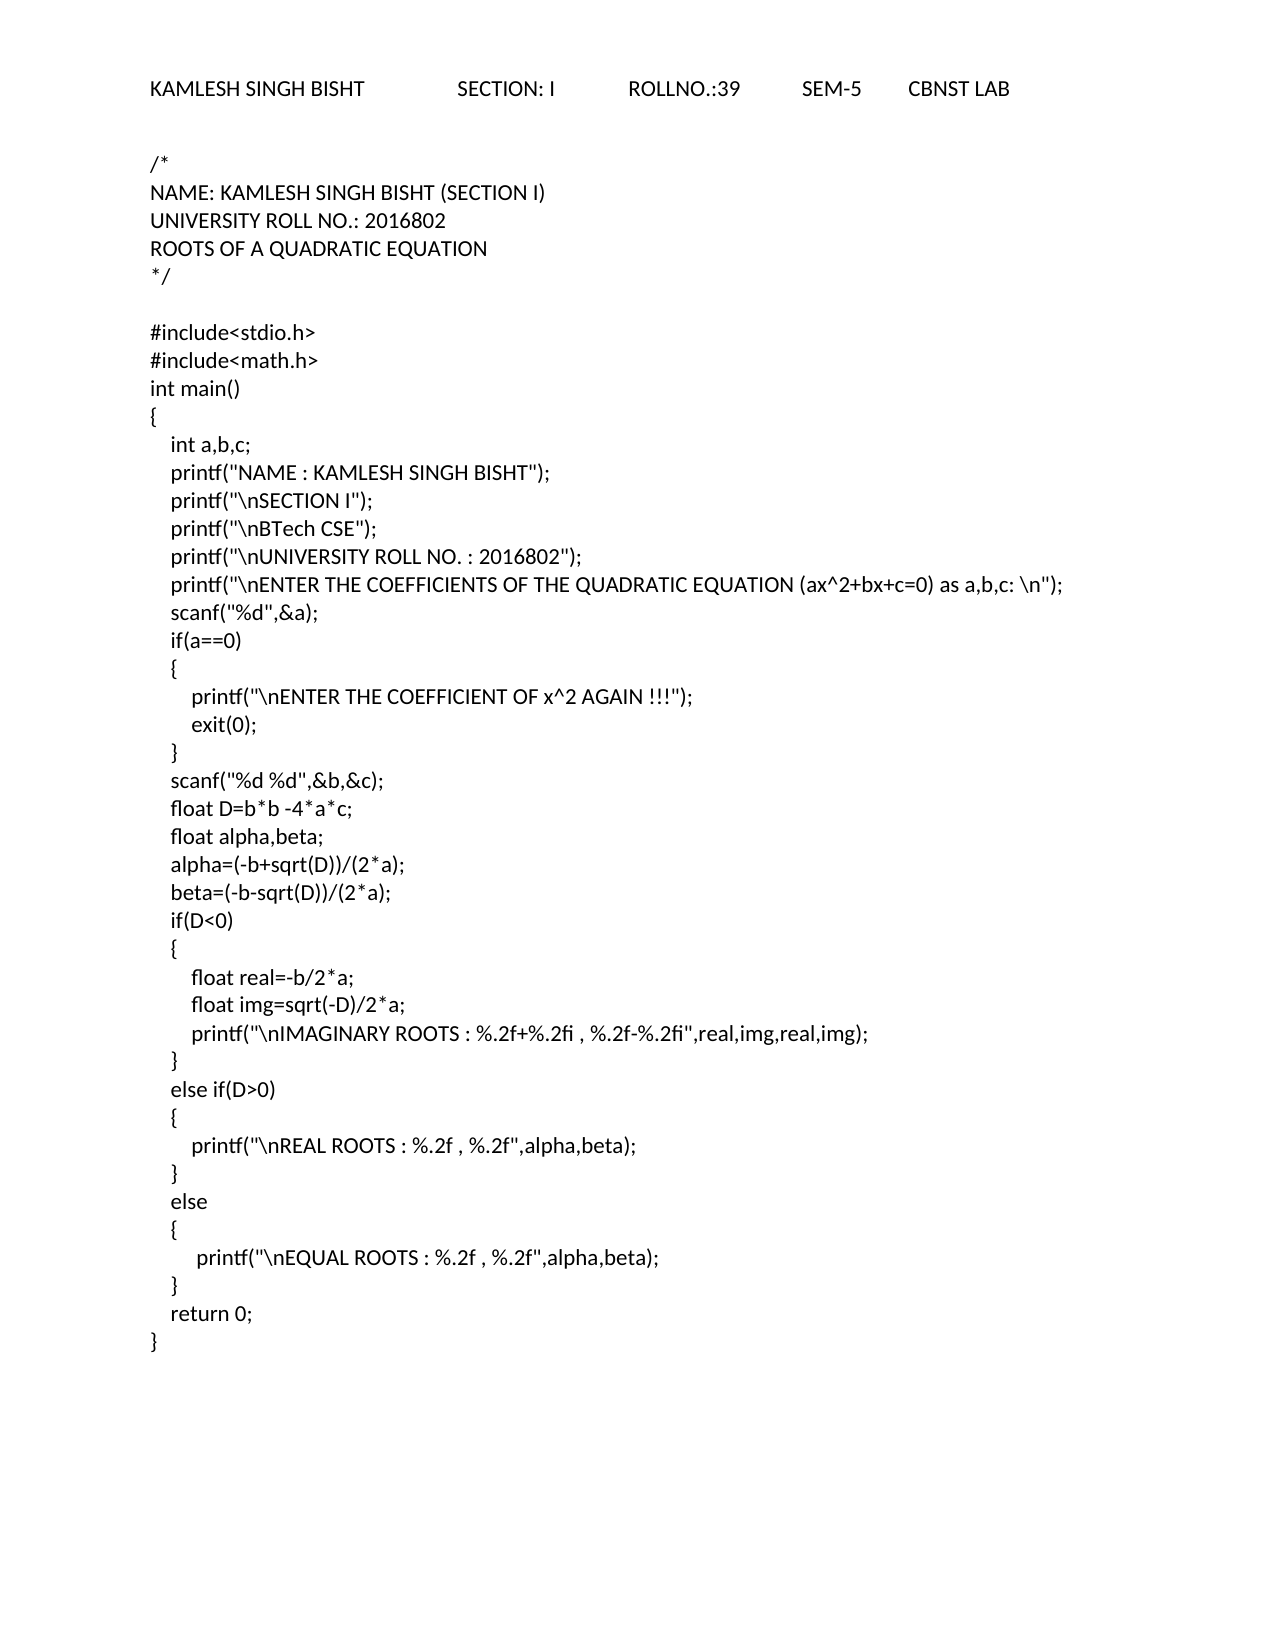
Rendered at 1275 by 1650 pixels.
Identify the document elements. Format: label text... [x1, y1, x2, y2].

text } [150, 1047, 1125, 1075]
text float img=sqrt(-D)/2*a; [150, 991, 1125, 1019]
text scanf("%d",&a); [150, 598, 1125, 626]
text else if(D>0) [150, 1075, 1125, 1103]
text float D=b*b -4*a*c; [150, 794, 1125, 822]
text if(D<0) [150, 907, 1125, 934]
text #include<math.h> [150, 346, 1125, 374]
text ROOTS OF A QUADRATIC EQUATION [150, 234, 1125, 262]
text printf("\nENTER THE COEFFICIENT OF x^2 AGAIN !!!"); [150, 682, 1125, 710]
text int a,b,c; [150, 430, 1125, 458]
text scanf("%d %d",&b,&c); [150, 766, 1125, 794]
text { [150, 934, 1125, 963]
text return 0; [150, 1299, 1125, 1327]
text alpha=(-b+sqrt(D))/(2*a); [150, 851, 1125, 878]
text printf("\nEQUAL ROOTS : %.2f , %.2f",alpha,beta); [150, 1243, 1125, 1271]
text float alpha,beta; [150, 822, 1125, 851]
text } [150, 738, 1125, 766]
text int main() [150, 374, 1125, 402]
text { [150, 402, 1125, 430]
text NAME: KAMLESH SINGH BISHT (SECTION I) [150, 178, 1125, 206]
text { [150, 654, 1125, 682]
text printf("\nBTech CSE"); [150, 514, 1125, 542]
text printf("NAME : KAMLESH SINGH BISHT"); [150, 458, 1125, 486]
text { [150, 1103, 1125, 1131]
text beta=(-b-sqrt(D))/(2*a); [150, 878, 1125, 907]
text */ [150, 262, 1125, 290]
text /* [150, 150, 1125, 178]
text printf("\nIMAGINARY ROOTS : %.2f+%.2fi , %.2f-%.2fi",real,img,real,img); [150, 1019, 1125, 1047]
text } [150, 1327, 1125, 1355]
text printf("\nENTER THE COEFFICIENTS OF THE QUADRATIC EQUATION (ax^2+bx+c=0) as a,b,c: \n"); [150, 570, 1125, 598]
text UNIVERSITY ROLL NO.: 2016802 [150, 206, 1125, 234]
text } [150, 1159, 1125, 1187]
text printf("\nSECTION I"); [150, 486, 1125, 514]
text #include<stdio.h> [150, 318, 1125, 346]
text if(a==0) [150, 626, 1125, 654]
text } [150, 1271, 1125, 1299]
text float real=-b/2*a; [150, 963, 1125, 991]
text { [150, 1215, 1125, 1243]
text printf("\nREAL ROOTS : %.2f , %.2f",alpha,beta); [150, 1131, 1125, 1159]
text exit(0); [150, 710, 1125, 738]
text else [150, 1187, 1125, 1215]
text printf("\nUNIVERSITY ROLL NO. : 2016802"); [150, 542, 1125, 570]
